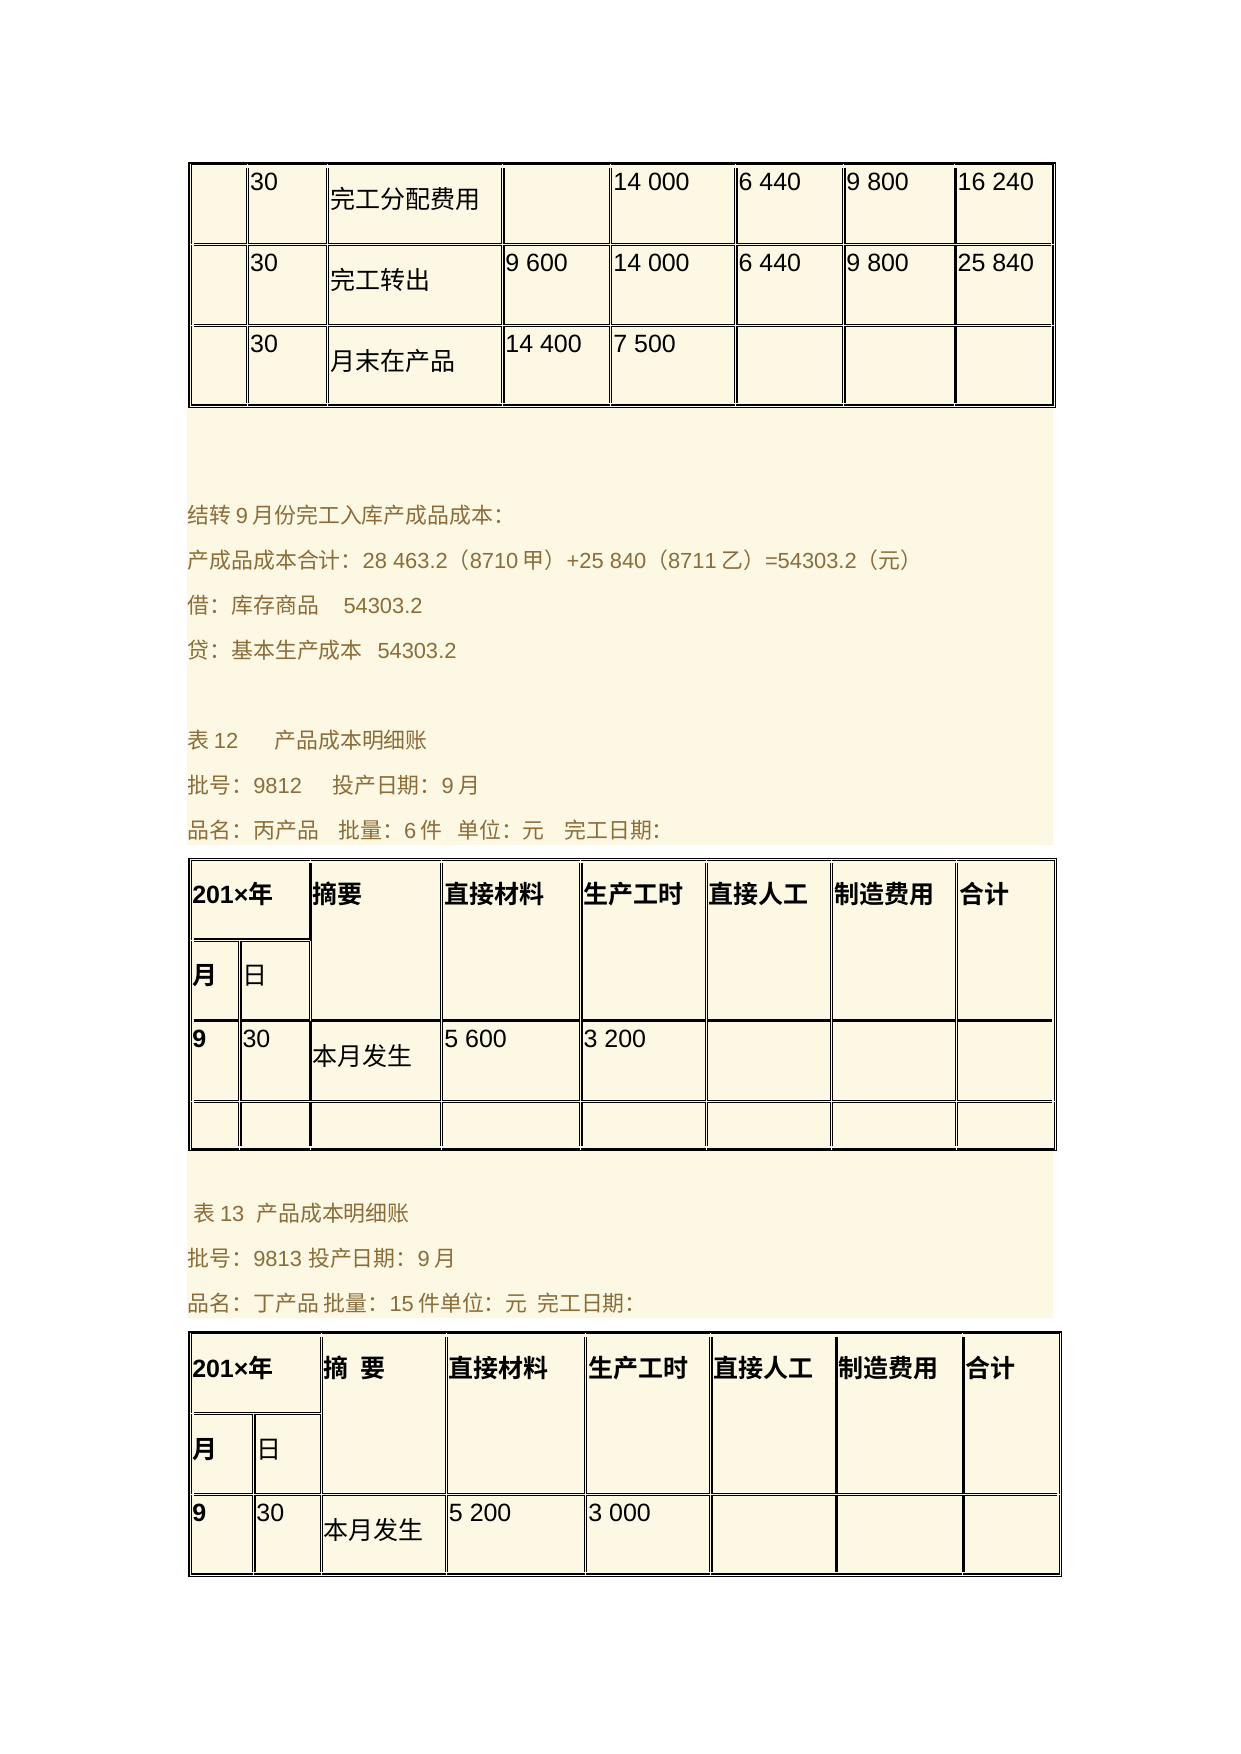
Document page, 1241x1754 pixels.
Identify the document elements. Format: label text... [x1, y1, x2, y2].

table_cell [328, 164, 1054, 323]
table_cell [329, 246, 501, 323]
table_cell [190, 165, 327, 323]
text 借：库存商品 54303.2 [187, 587, 1053, 620]
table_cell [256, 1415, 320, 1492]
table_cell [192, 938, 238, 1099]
text 结转9月份完工入库产成品成本： [187, 497, 1053, 530]
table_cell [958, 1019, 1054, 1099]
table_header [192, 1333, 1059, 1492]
text 表13 产品成本明细账 [187, 1196, 1053, 1228]
text 表12 产品成本明细账 [187, 722, 1053, 755]
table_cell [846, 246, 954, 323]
text 品名：丁产品 批量：15件单位：元 完工日期： [187, 1286, 1053, 1318]
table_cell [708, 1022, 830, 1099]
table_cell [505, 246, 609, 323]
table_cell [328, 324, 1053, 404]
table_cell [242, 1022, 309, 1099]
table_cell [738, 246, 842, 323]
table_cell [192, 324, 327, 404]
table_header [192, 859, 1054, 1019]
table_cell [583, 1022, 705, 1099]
text 贷：基本生产成本 54303.2 [187, 632, 1053, 665]
text 批号：9812 投产日期：9月 [187, 767, 1053, 800]
text 品名：丙产品 批量：6件 单位：元 完工日期： [187, 812, 1053, 845]
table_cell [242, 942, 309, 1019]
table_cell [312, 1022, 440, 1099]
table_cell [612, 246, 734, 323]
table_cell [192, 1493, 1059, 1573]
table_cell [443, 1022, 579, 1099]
text 产成品成本合计：28 463.2（8710甲）+25 840（8711乙）=54303.2（元） [187, 542, 1053, 575]
text 批号：9813 投产日期：9月 [187, 1241, 1053, 1273]
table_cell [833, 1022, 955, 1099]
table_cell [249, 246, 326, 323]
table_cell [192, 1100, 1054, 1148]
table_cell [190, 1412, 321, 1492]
